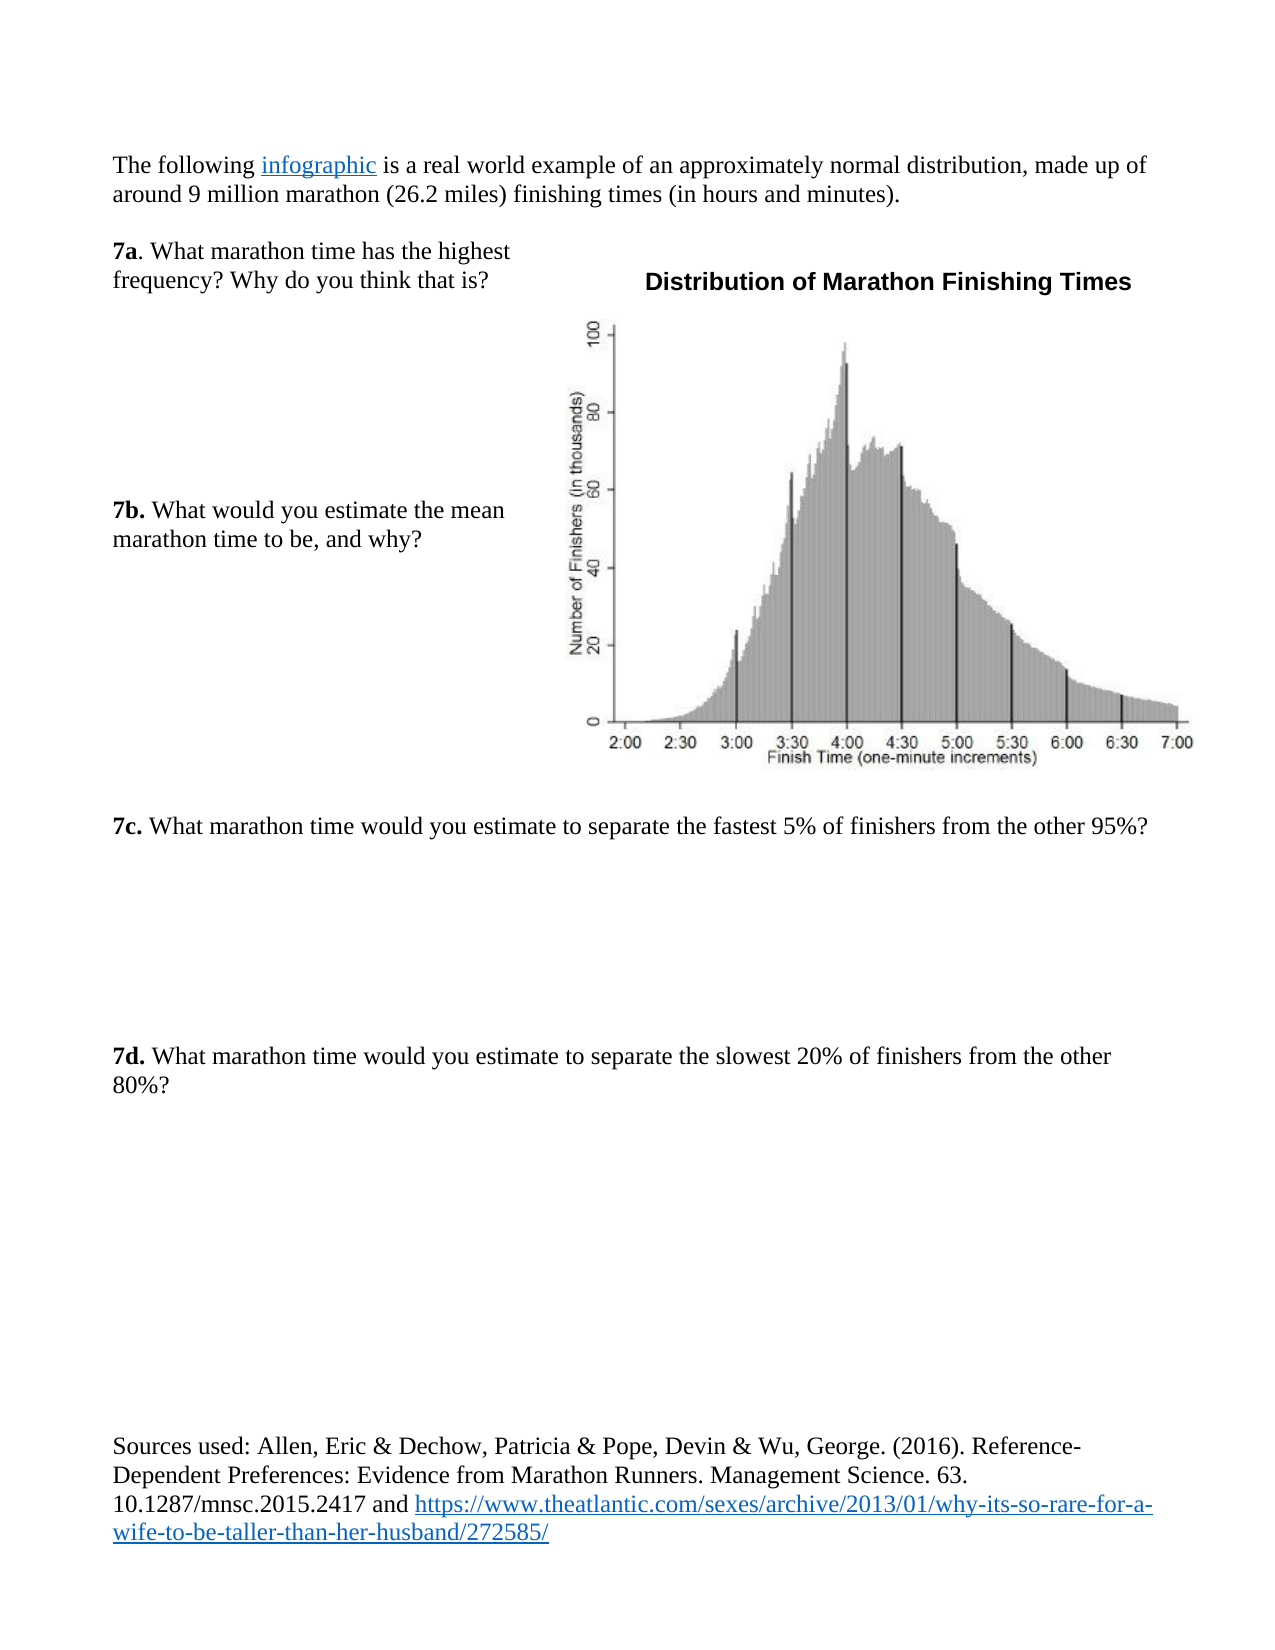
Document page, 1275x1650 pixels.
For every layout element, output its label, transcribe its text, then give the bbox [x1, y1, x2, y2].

text The following infographic is a real world example of an approximately normal distribution, made up of around 9 million marathon (26.2 miles) finishing times (in hours and minutes). [112, 150, 1162, 207]
text 7c. What marathon time would you estimate to separate the fastest 5% of finishers from the other 95%? [112, 811, 1162, 840]
text 7b. What would you estimate the mean marathon time to be, and why? [112, 495, 565, 552]
text 7d. What marathon time would you estimate to separate the slowest 20% of finishers from the other 80%? [112, 1041, 1162, 1099]
text 7a. What marathon time has the highest frequency? Why do you think that is? [112, 236, 1162, 294]
picture [565, 319, 1195, 772]
